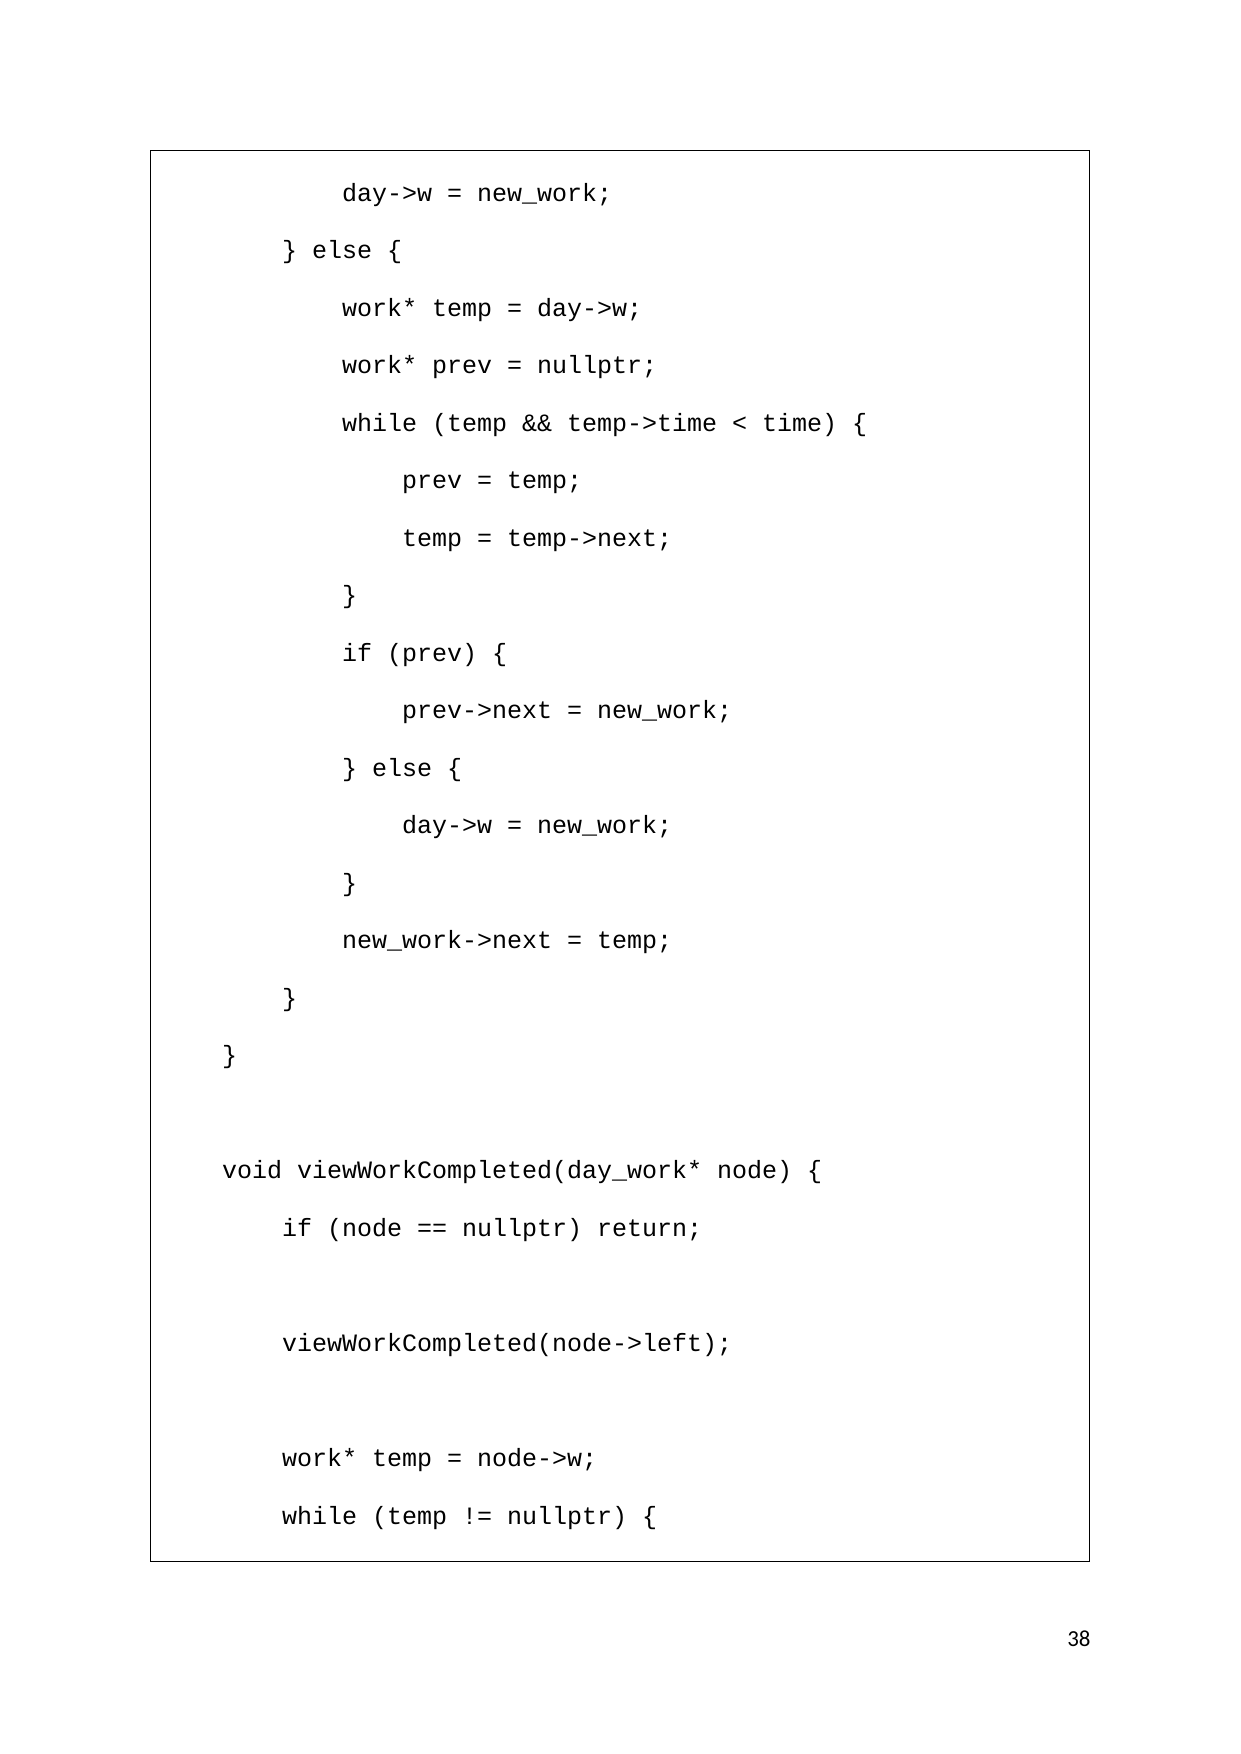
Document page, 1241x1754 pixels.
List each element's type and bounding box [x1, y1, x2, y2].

table_header [151, 151, 1089, 1559]
